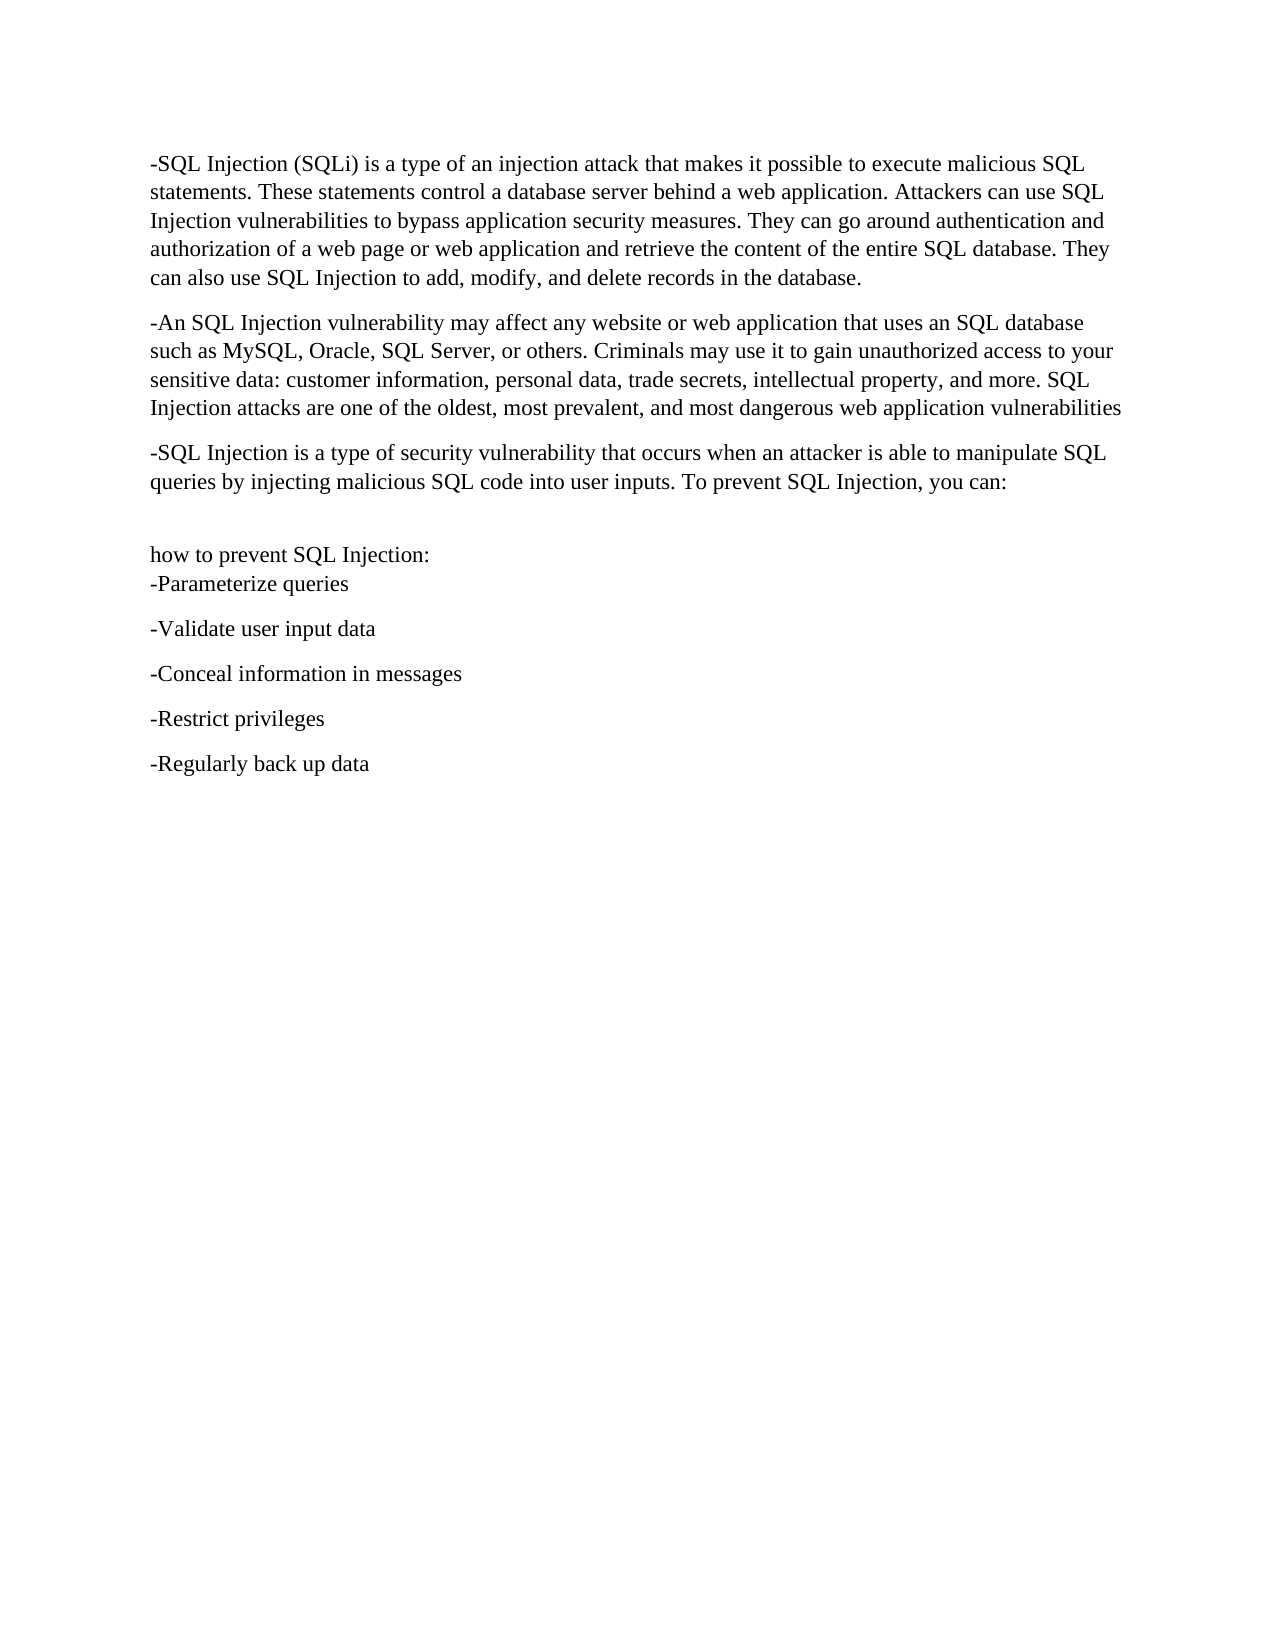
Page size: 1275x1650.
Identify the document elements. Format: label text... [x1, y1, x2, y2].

text -Validate user input data [150, 615, 1125, 641]
text -Restrict privileges [150, 705, 1125, 731]
text how to prevent SQL Injection: -Parameterize queries [150, 513, 1125, 596]
text -SQL Injection is a type of security vulnerability that occurs when an attacker is able to manipulate SQL queries by injecting malicious SQL code into user inputs. To prevent SQL Injection, you can: [150, 439, 1125, 494]
text -Regularly back up data [150, 750, 1125, 776]
text -Conceal information in messages [150, 660, 1125, 686]
text -SQL Injection (SQLi) is a type of an injection attack that makes it possible to execute malicious SQL statements. These statements control a database server behind a web application. Attackers can use SQL Injection vulnerabilities to bypass application security measures. They can go around authentication and authorization of a web page or web application and retrieve the content of the entire SQL database. They can also use SQL Injection to add, modify, and delete records in the database. [150, 150, 1125, 290]
text -An SQL Injection vulnerability may affect any website or web application that uses an SQL database such as MySQL, Oracle, SQL Server, or others. Criminals may use it to gain unauthorized access to your sensitive data: customer information, personal data, trade secrets, intellectual property, and more. SQL Injection attacks are one of the oldest, most prevalent, and most dangerous web application vulnerabilities [150, 309, 1125, 421]
